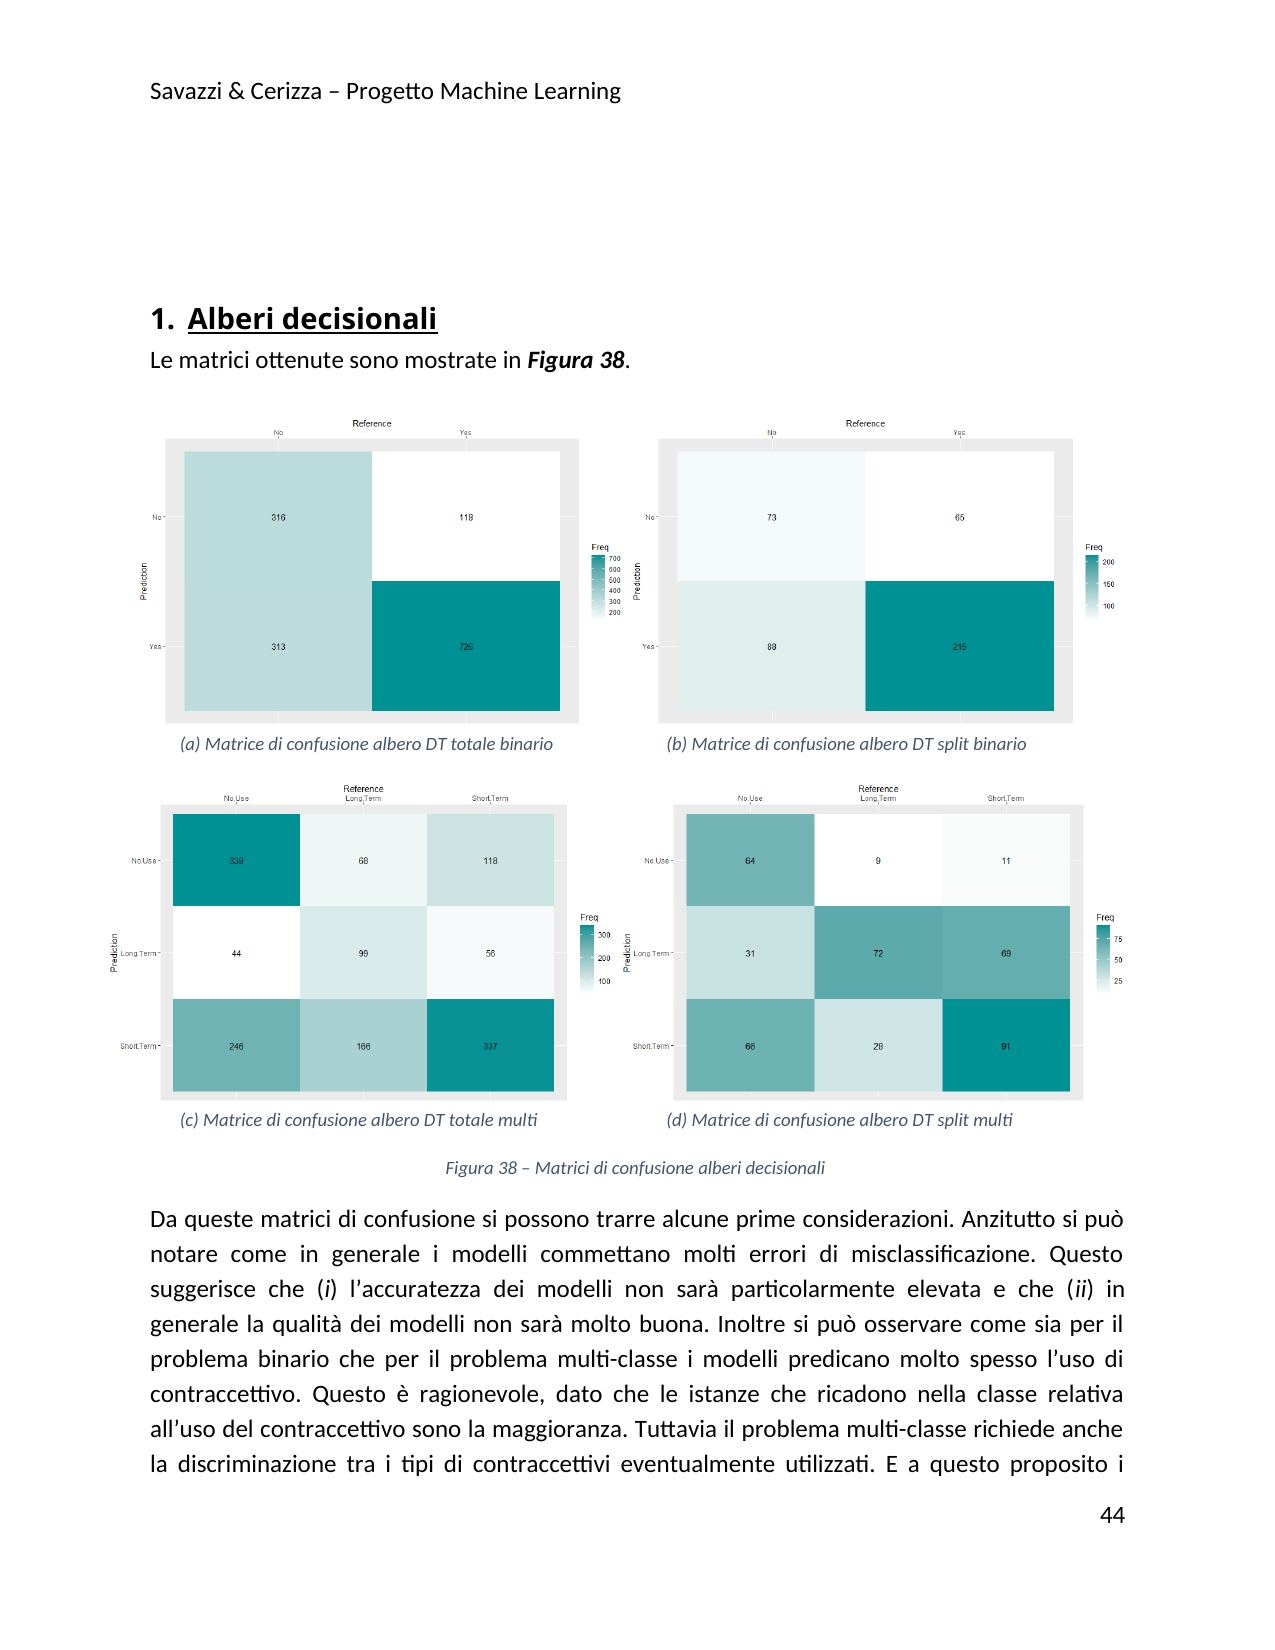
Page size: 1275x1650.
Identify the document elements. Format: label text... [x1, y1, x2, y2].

text (a) Matrice di confusione albero DT totale binario (b) Matrice di confusione albero DT split binario [179, 732, 1125, 755]
picture [105, 778, 1131, 1105]
subtitle Alberi decisionali [150, 298, 1125, 338]
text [150, 1203, 1125, 1478]
text (c) Matrice di confusione albero DT totale multi (d) Matrice di confusione albero DT split multi [179, 1109, 1125, 1132]
text Le matrici ottenute sono mostrate in Figura 38. [150, 344, 1125, 374]
text Figura 38 – Matrici di confusione alberi decisionali [445, 1156, 1125, 1179]
picture [135, 413, 1123, 728]
